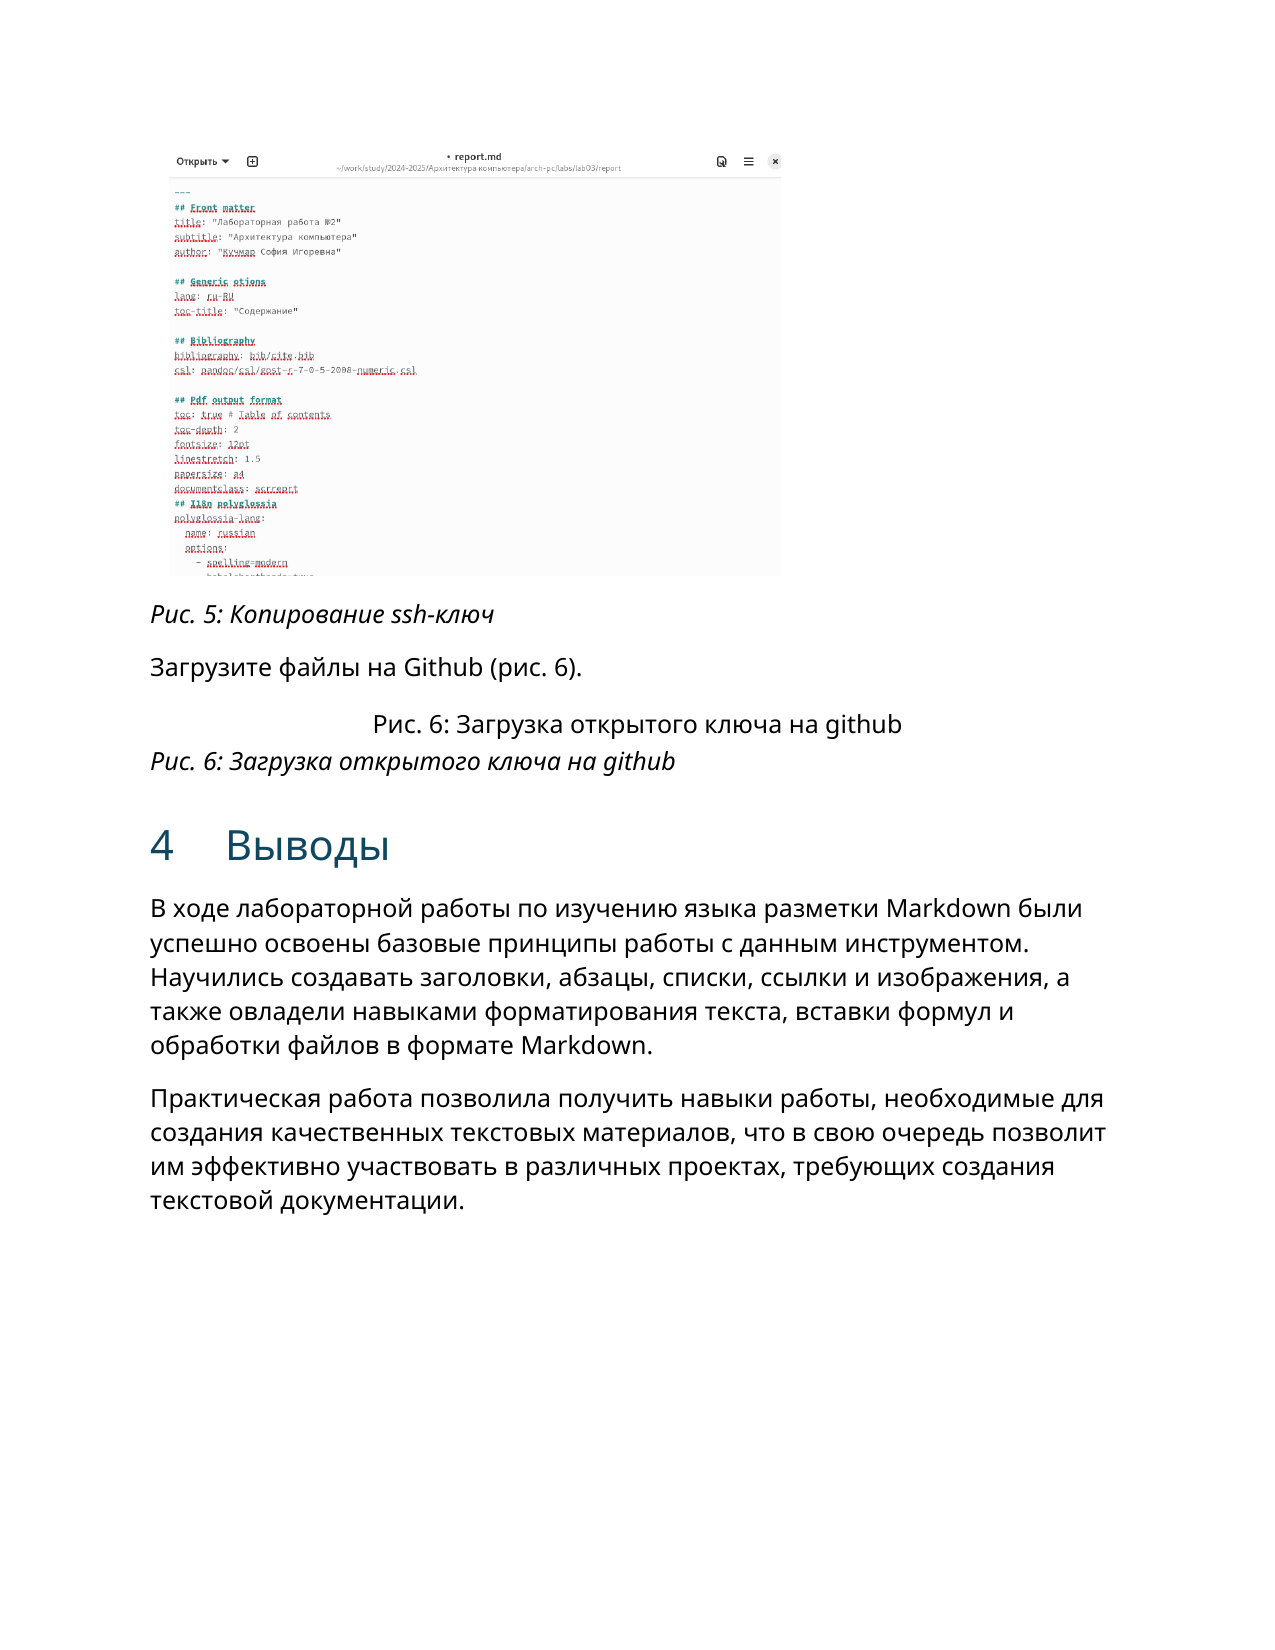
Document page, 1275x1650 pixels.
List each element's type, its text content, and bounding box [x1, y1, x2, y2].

text Рис. 6: Загрузка открытого ключа на github [150, 744, 1125, 778]
table_header Рис. 6: Загрузка открытого ключа на github [225, 703, 1050, 744]
text В ходе лабораторной работы по изучению языка разметки Markdown были успешно освоены базовые принципы работы с данным инструментом. Научились создавать заголовки, абзацы, списки, ссылки и изображения, а также овладели навыками форматирования текста, вставки формул и обработки файлов в формате Markdown. [150, 891, 1125, 1061]
picture [168, 150, 782, 576]
text Рис. 5: Копирование ssh-ключ [150, 597, 1125, 631]
text Загрузите файлы на Github (рис. 6). [150, 650, 1125, 684]
subtitle 4 Выводы [150, 816, 1125, 872]
